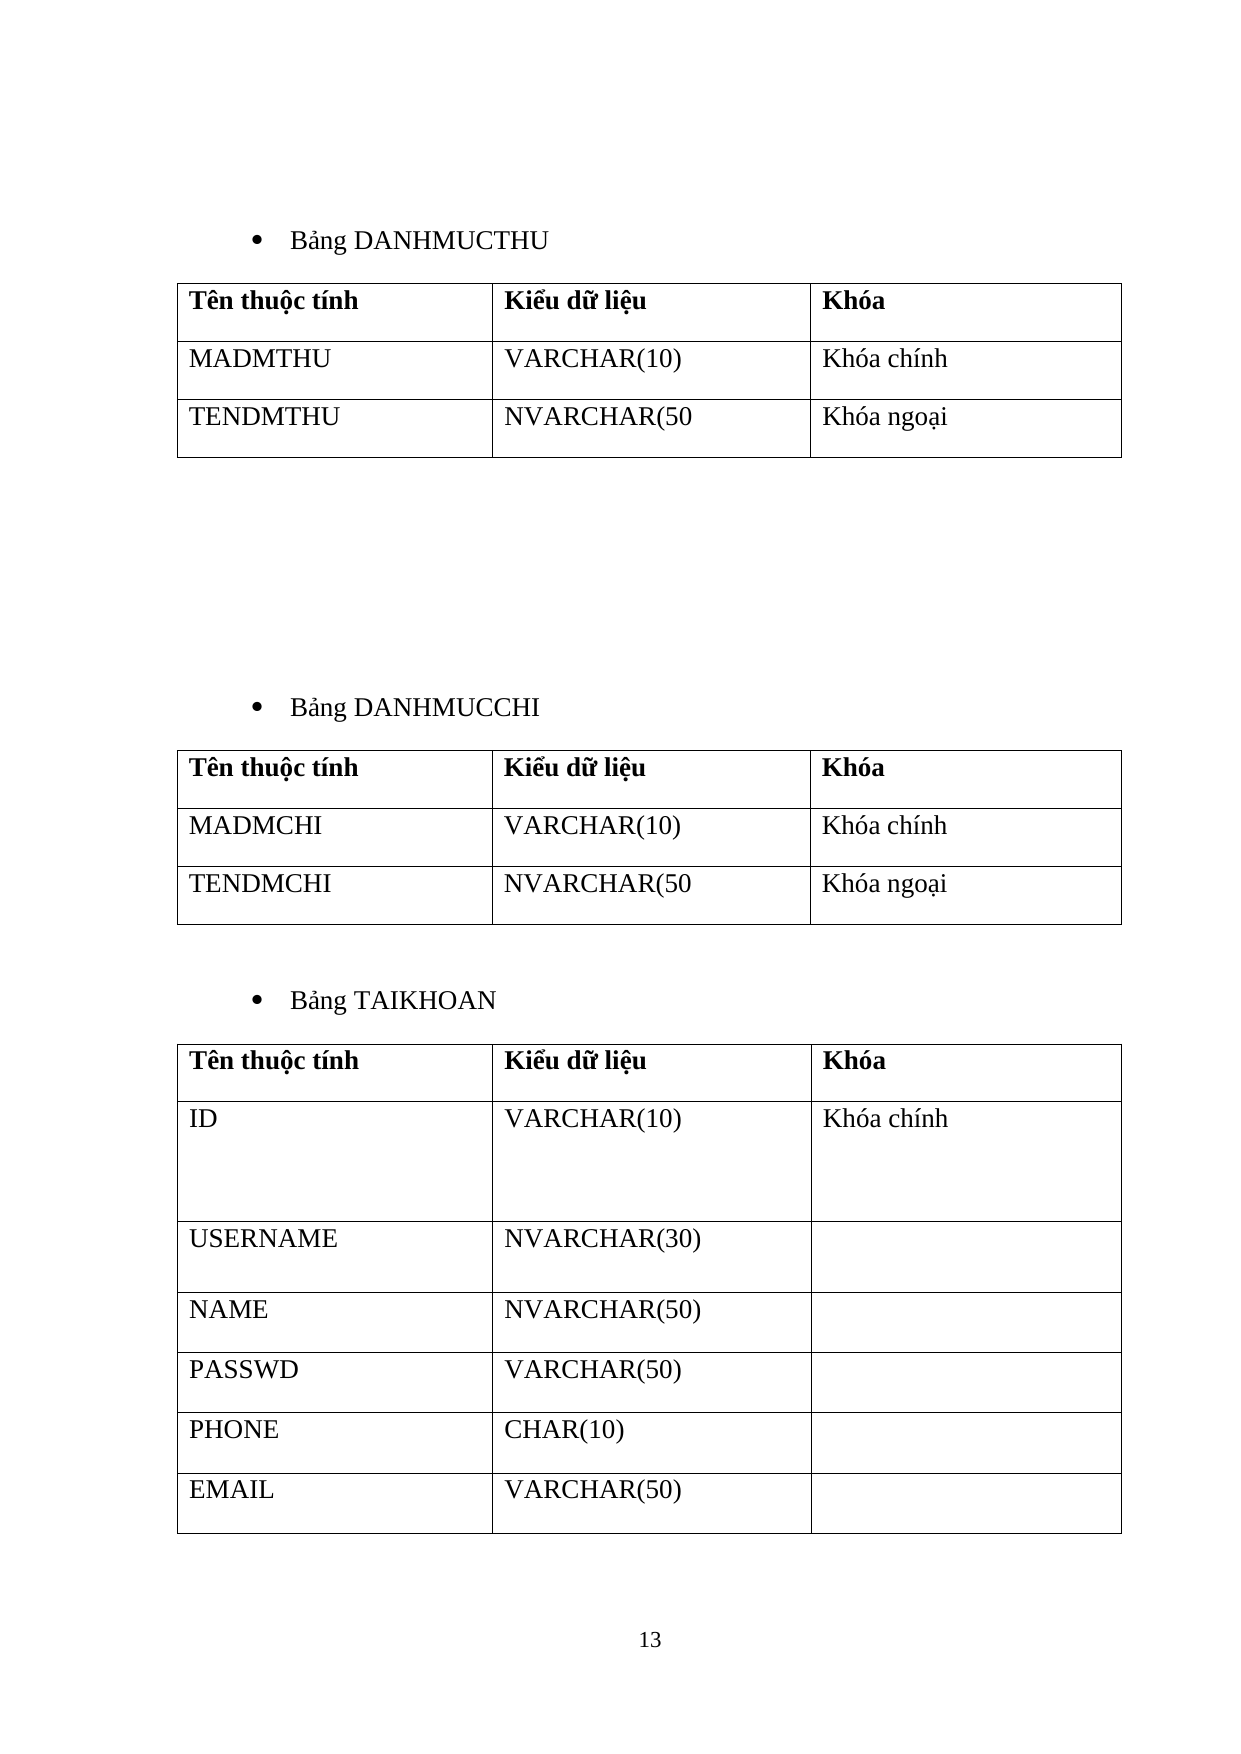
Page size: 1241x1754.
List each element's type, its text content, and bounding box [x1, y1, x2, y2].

table_header Tên thuộc tính [178, 284, 492, 341]
table_header Khóa [811, 284, 1121, 341]
table_cell [812, 1474, 1121, 1533]
table_cell TENDMTHU [178, 400, 492, 457]
table_cell Khóa ngoại [811, 400, 1121, 457]
table_cell USERNAME [178, 1222, 492, 1292]
table_cell VARCHAR(10) [493, 1102, 811, 1221]
table_cell MADMTHU [178, 342, 492, 399]
table_cell EMAIL [178, 1474, 492, 1533]
table_cell Khóa chính [811, 342, 1121, 399]
table_header Tên thuộc tính [178, 1045, 492, 1101]
table_cell VARCHAR(50) [493, 1474, 811, 1533]
table_header Khóa [812, 1045, 1121, 1101]
table_cell TENDMCHI [178, 867, 492, 924]
table_cell NVARCHAR(50 [493, 400, 810, 457]
table_cell [812, 1353, 1121, 1412]
table_cell PHONE [178, 1413, 492, 1472]
table_header Kiểu dữ liệu [493, 1045, 811, 1101]
list Bảng DANHMUCTHU [252, 224, 1122, 255]
table_cell NAME [178, 1293, 492, 1352]
table_cell ID [178, 1102, 492, 1221]
table_cell NVARCHAR(30) [493, 1222, 811, 1292]
table_cell Khóa ngoại [811, 867, 1121, 924]
table_header Tên thuộc tính [178, 751, 492, 808]
table_cell [812, 1293, 1121, 1352]
table_cell MADMCHI [178, 809, 492, 866]
table_cell CHAR(10) [493, 1413, 811, 1472]
table_header Khóa [811, 751, 1121, 808]
table_cell VARCHAR(10) [493, 809, 810, 866]
table_header Kiểu dữ liệu [493, 751, 810, 808]
table_header Kiểu dữ liệu [493, 284, 810, 341]
table_cell [812, 1413, 1121, 1472]
table_cell NVARCHAR(50 [493, 867, 810, 924]
table_cell VARCHAR(50) [493, 1353, 811, 1412]
list Bảng DANHMUCCHI [252, 691, 1122, 722]
table_cell [812, 1222, 1121, 1292]
list Bảng TAIKHOAN [252, 984, 1122, 1015]
table_cell VARCHAR(10) [493, 342, 810, 399]
table_cell Khóa chính [812, 1102, 1121, 1221]
table_cell PASSWD [178, 1353, 492, 1412]
table_cell Khóa chính [811, 809, 1121, 866]
table_cell NVARCHAR(50) [493, 1293, 811, 1352]
